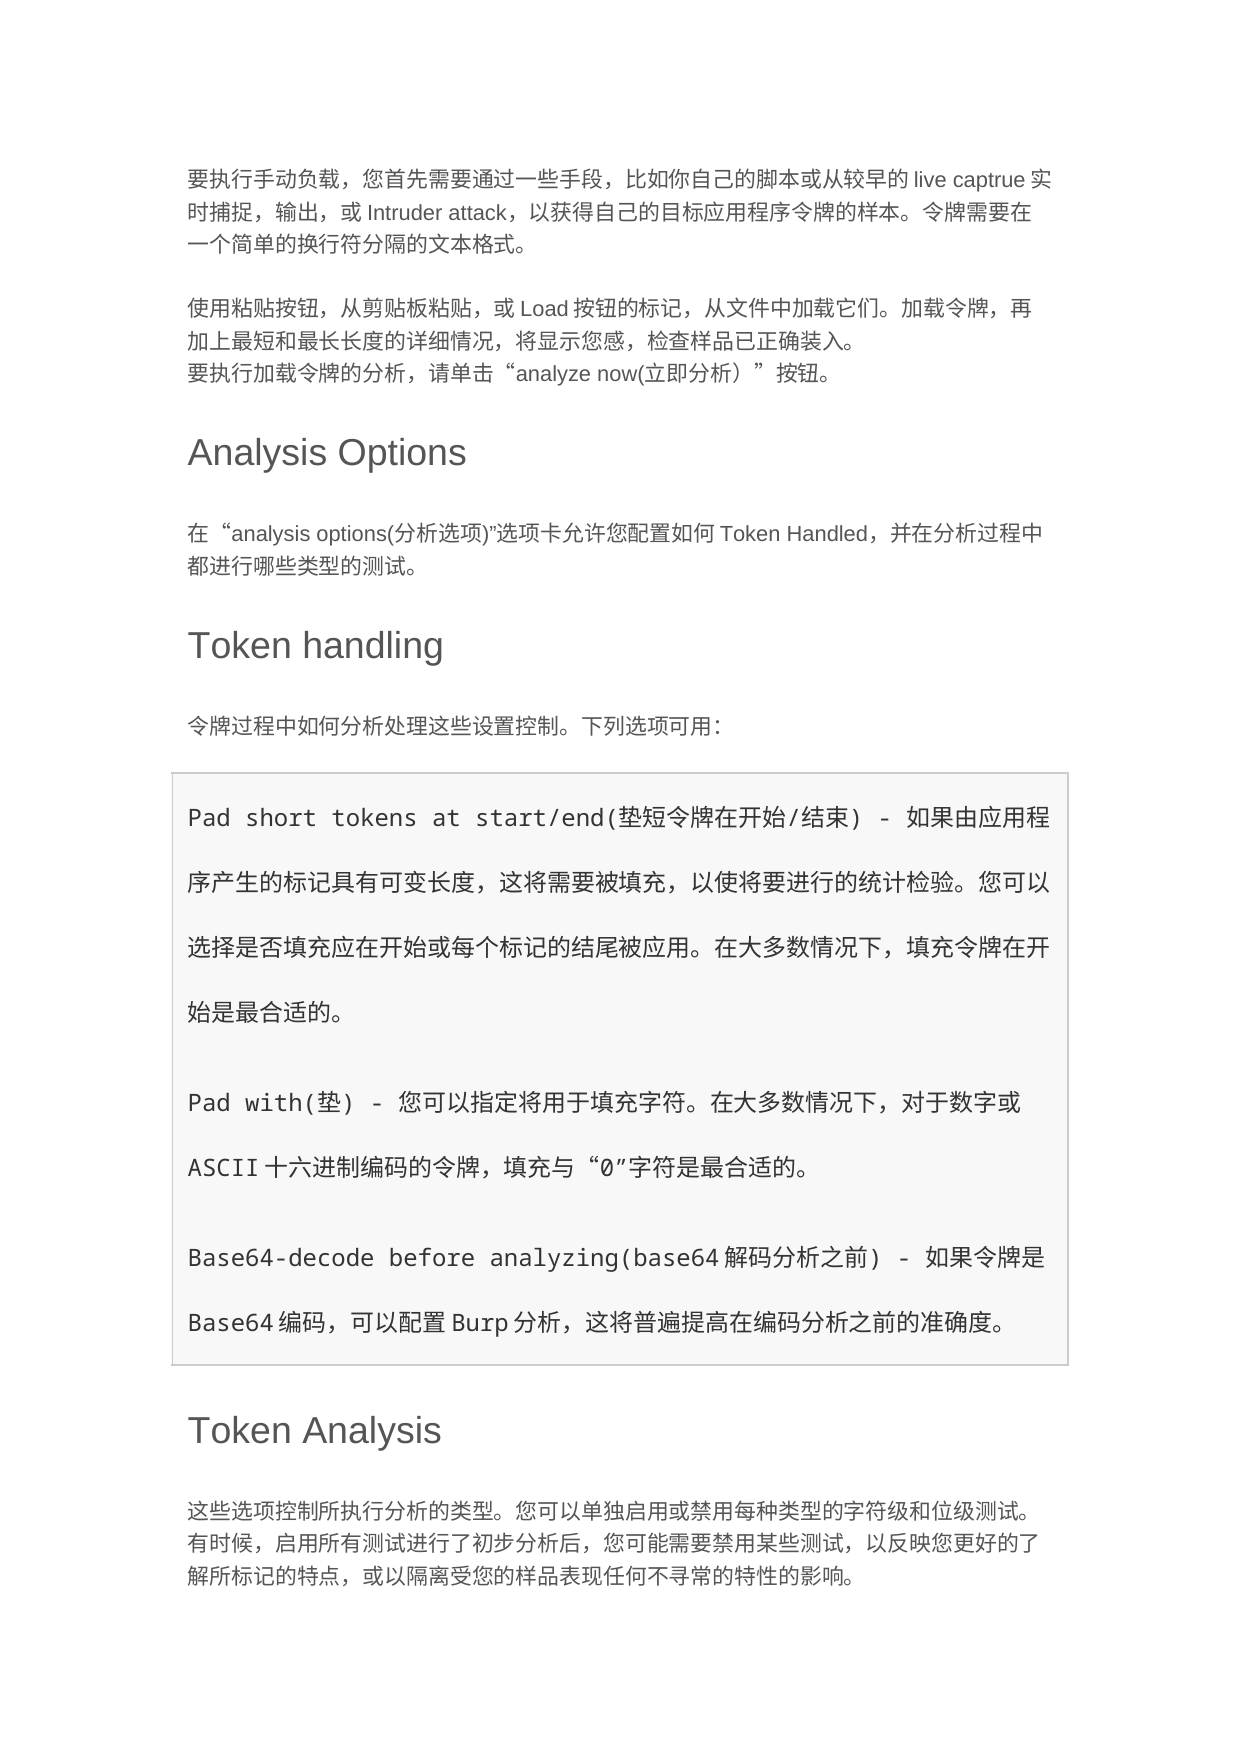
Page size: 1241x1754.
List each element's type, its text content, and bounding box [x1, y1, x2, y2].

text Pad with(垫) - 您可以指定将用于填充字符。在大多数情况下，对于数字或ASCII十六进制编码的令牌，填充与“0”字符是最合适的。 [173, 1057, 1067, 1199]
subtitle Token Analysis [187, 1397, 1053, 1462]
text 在“analysis options(分析选项)”选项卡允许您配置如何Token Handled，并在分析过程中都进行哪些类型的测试。 [187, 516, 1053, 581]
text 要执行手动负载，您首先需要通过一些手段，比如你自己的脚本或从较早的live captrue实时捕捉，输出，或Intruder attack，以获得自己的目标应用程序令牌的样本。令牌需要在一个简单的换行符分隔的文本格式。 [187, 162, 1053, 259]
text Base64-decode before analyzing(base64解码分析之前) - 如果令牌是Base64编码，可以配置Burp分析，这将普遍提高在编码分析之前的准确度。 [173, 1212, 1067, 1364]
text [187, 1493, 1053, 1591]
text Pad short tokens at start/end(垫短令牌在开始/结束) - 如果由应用程序产生的标记具有可变长度，这将需要被填充，以使将要进行的统计检验。您可以选择是否填充应在开始或每个标记的结尾被应用。在大多数情况下，填充令牌在开始是最合适的。 [173, 774, 1067, 1044]
text 令牌过程中如何分析处理这些设置控制。下列选项可用： [187, 708, 1053, 741]
subtitle Token handling [187, 612, 1053, 677]
text 使用粘贴按钮，从剪贴板粘贴，或Load按钮的标记，从文件中加载它们。加载令牌，再加上最短和最长长度的详细情况，将显示您感，检查样品已正确装入。 要执行加载令牌的分析，请单击“analyze now(立即分析）”按钮。 [187, 291, 1053, 388]
subtitle Analysis Options [187, 419, 1053, 484]
